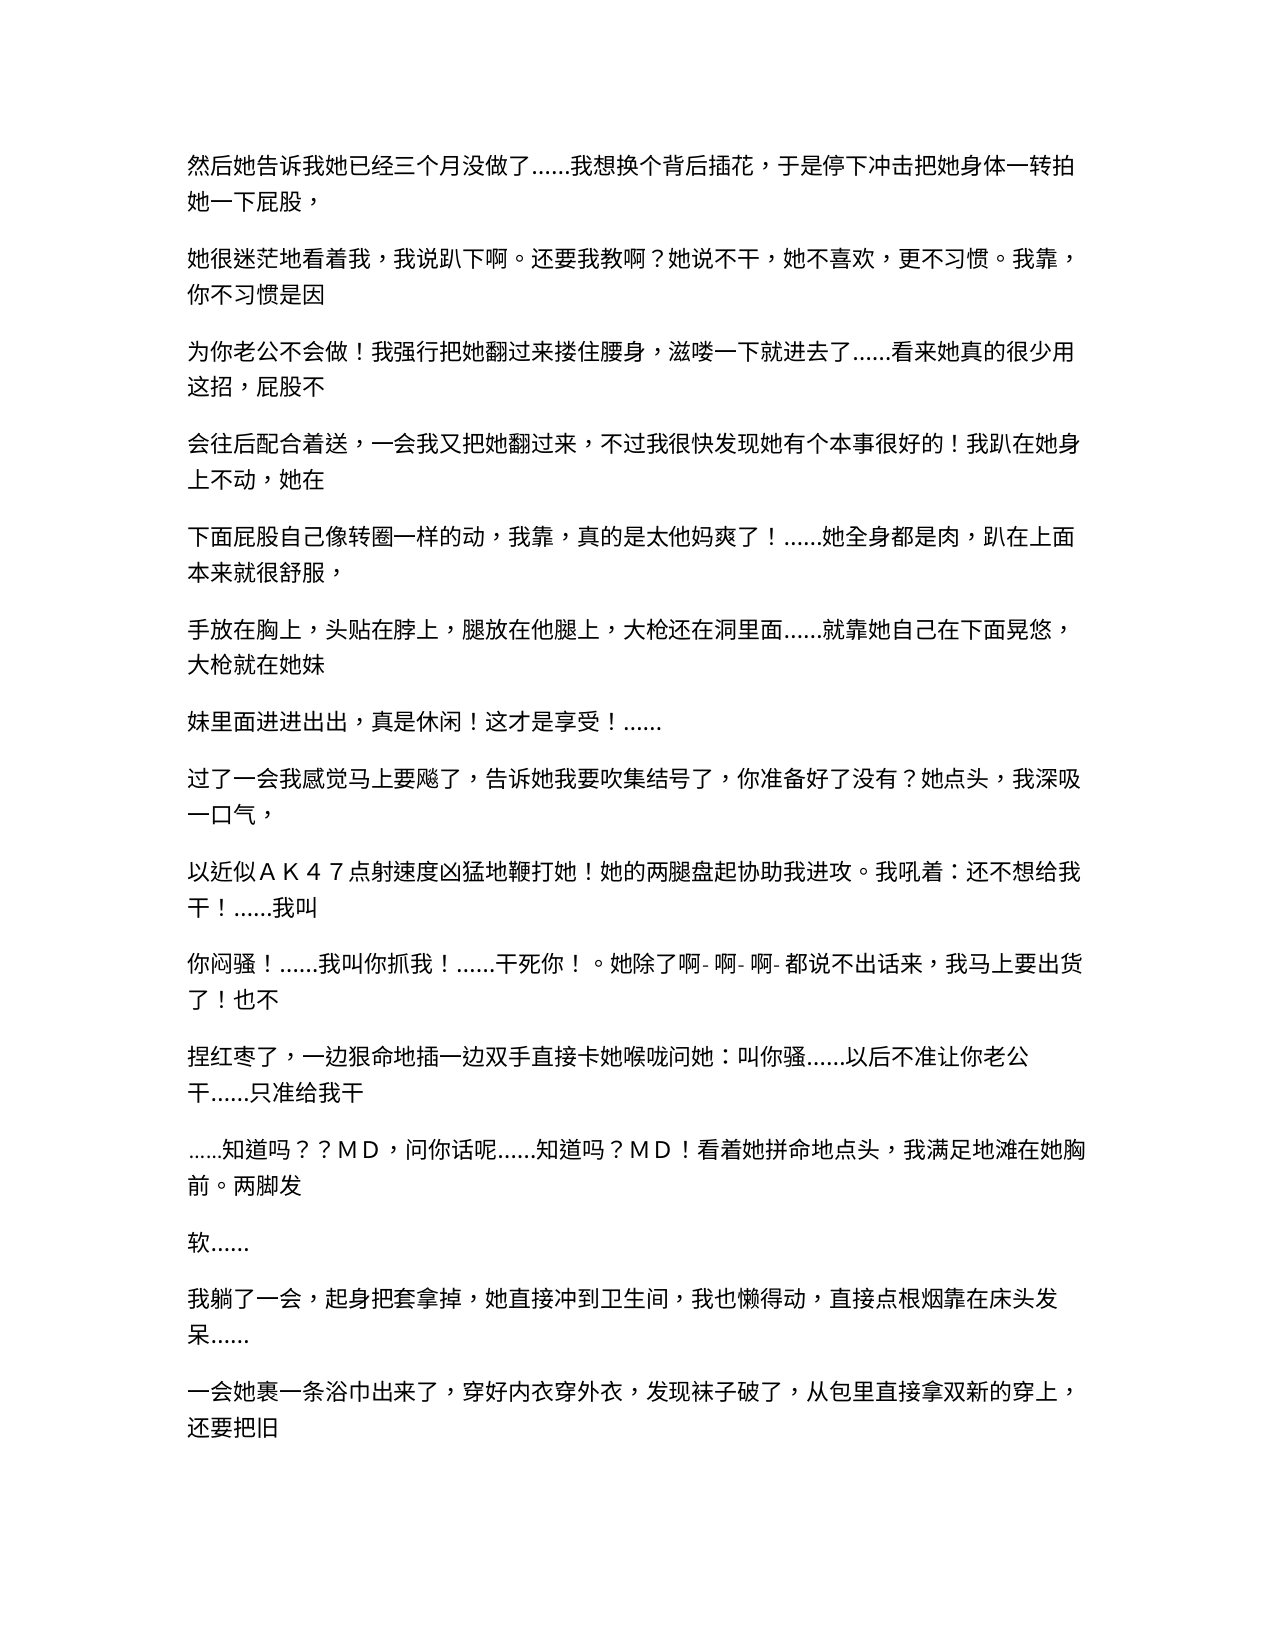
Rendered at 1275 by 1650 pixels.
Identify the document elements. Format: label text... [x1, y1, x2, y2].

text 她很迷茫地看着我，我说趴下啊。还要我教啊？她说不干，她不喜欢，更不习惯。我靠，你不习惯是因 [187, 243, 1087, 310]
text 你闷骚！……我叫你抓我！……干死你！。她除了啊- 啊- 啊- 都说不出话来，我马上要出货了！也不 [187, 948, 1087, 1016]
text 为你老公不会做！我强行把她翻过来搂住腰身，滋喽一下就进去了……看来她真的很少用这招，屁股不 [187, 335, 1087, 403]
text 一会她裹一条浴巾出来了，穿好内衣穿外衣，发现袜子破了，从包里直接拿双新的穿上，还要把旧 [187, 1376, 1087, 1443]
text 会往后配合着送，一会我又把她翻过来，不过我很快发现她有个本事很好的！我趴在她身上不动，她在 [187, 428, 1087, 495]
text 软…… [187, 1227, 1087, 1258]
text 以近似ＡＫ４７点射速度凶猛地鞭打她！她的两腿盘起协助我进攻。我吼着：还不想给我干！……我叫 [187, 856, 1087, 923]
text 捏红枣了，一边狠命地插一边双手直接卡她喉咙问她：叫你骚……以后不准让你老公干……只准给我干 [187, 1041, 1087, 1108]
text 我躺了一会，起身把套拿掉，她直接冲到卫生间，我也懒得动，直接点根烟靠在床头发呆…… [187, 1283, 1087, 1351]
text 过了一会我感觉马上要飚了，告诉她我要吹集结号了，你准备好了没有？她点头，我深吸一口气， [187, 763, 1087, 830]
text 手放在胸上，头贴在脖上，腿放在他腿上，大枪还在洞里面……就靠她自己在下面晃悠，大枪就在她妹 [187, 613, 1087, 681]
text ……知道吗？？ＭＤ，问你话呢……知道吗？ＭＤ！看着她拼命地点头，我满足地滩在她胸前。两脚发 [187, 1134, 1087, 1201]
text 然后她告诉我她已经三个月没做了……我想换个背后插花，于是停下冲击把她身体一转拍她一下屁股， [187, 150, 1087, 217]
text 妹里面进进出出，真是休闲！这才是享受！…… [187, 706, 1087, 737]
text 下面屁股自己像转圈一样的动，我靠，真的是太他妈爽了！……她全身都是肉，趴在上面本来就很舒服， [187, 521, 1087, 588]
